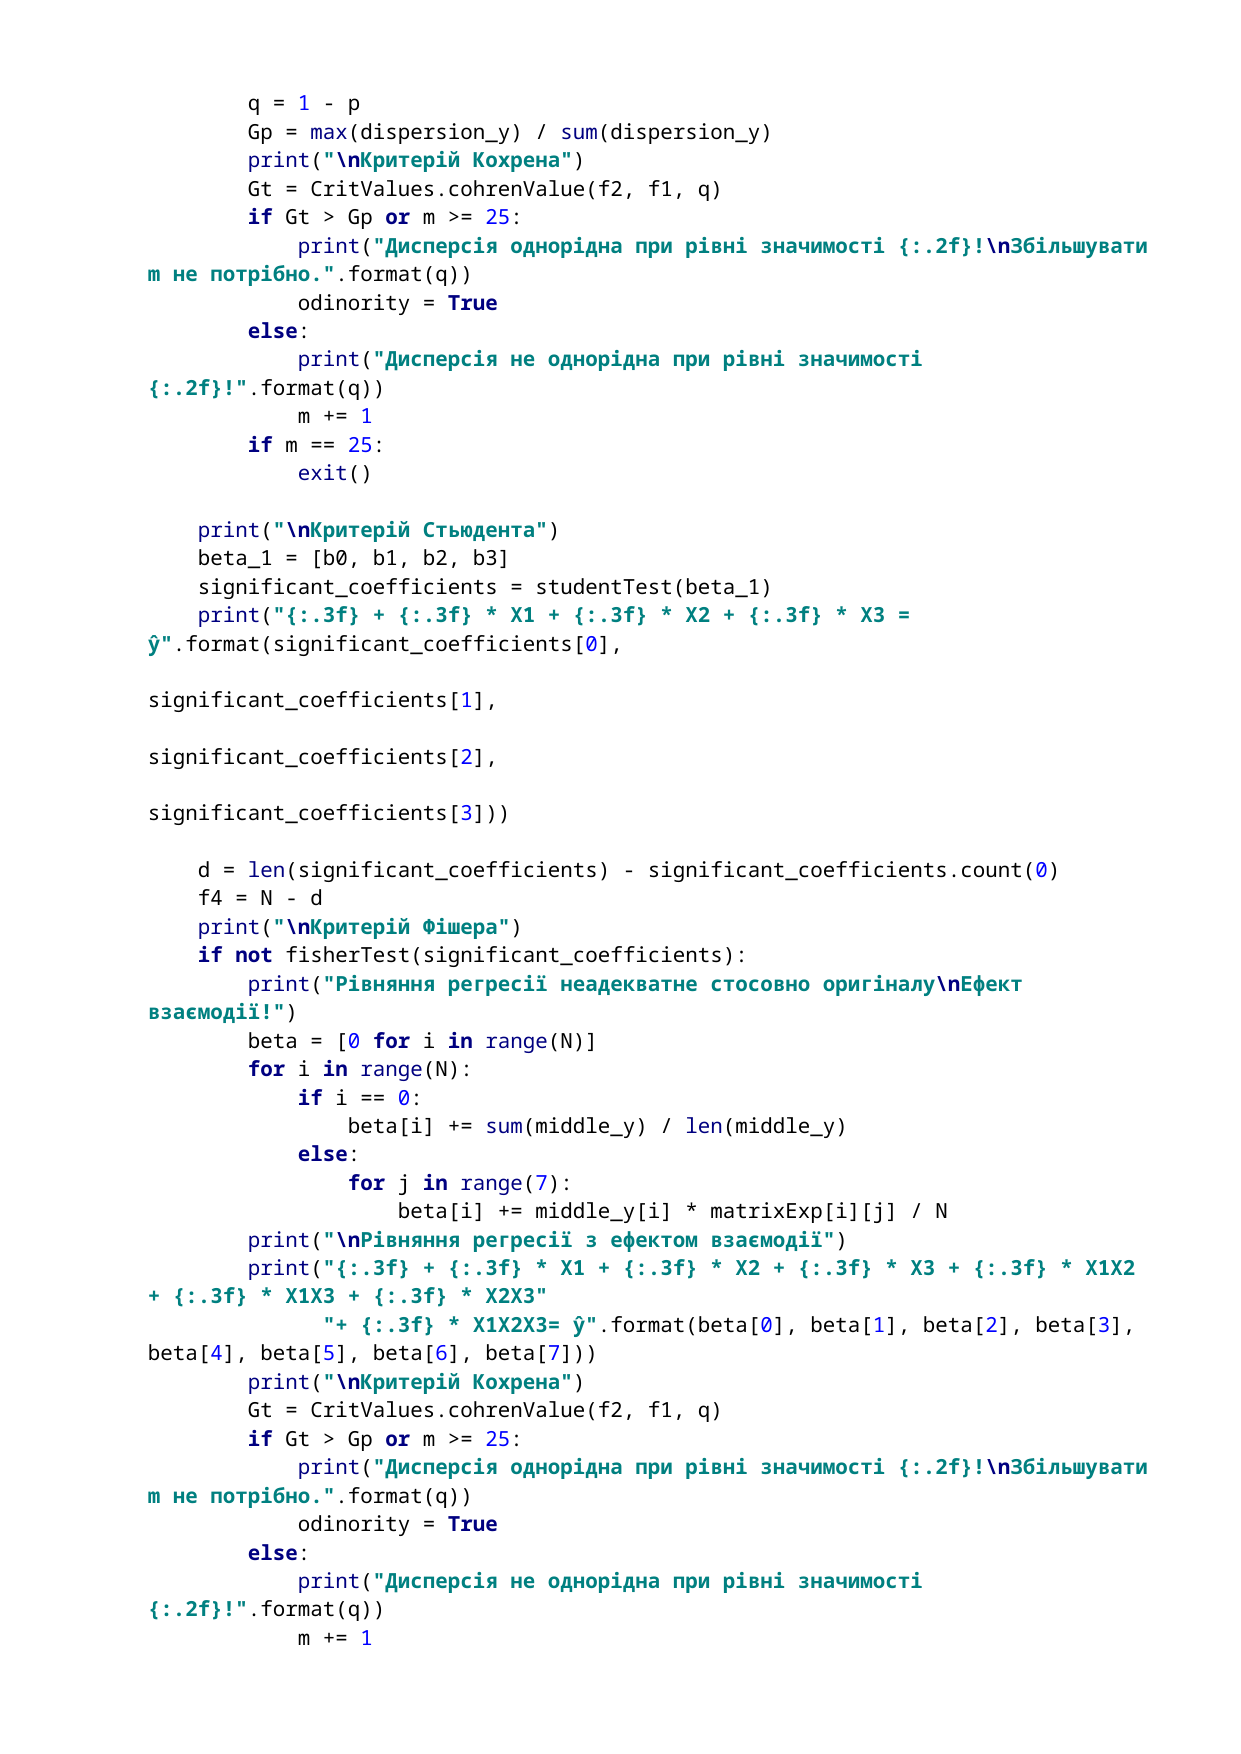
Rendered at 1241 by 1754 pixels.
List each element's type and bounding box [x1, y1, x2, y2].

text [148, 88, 1152, 1651]
